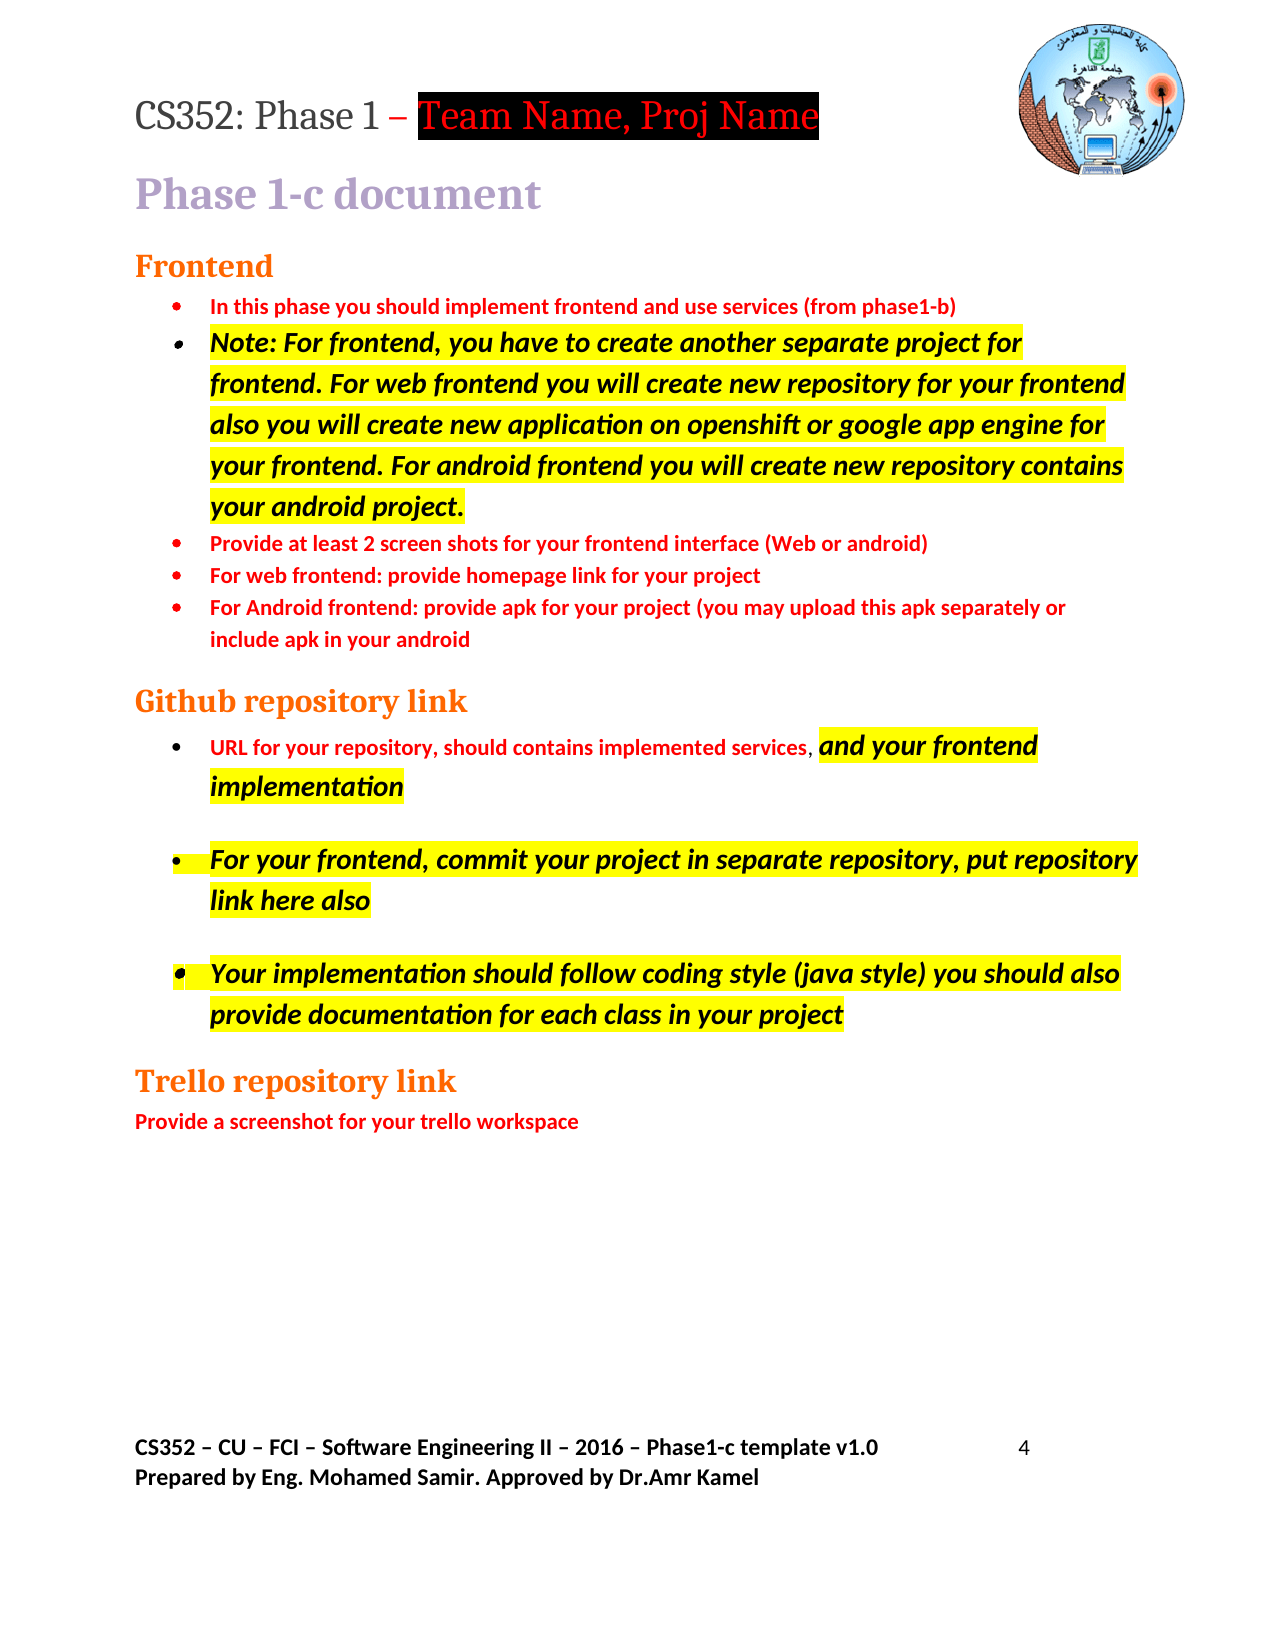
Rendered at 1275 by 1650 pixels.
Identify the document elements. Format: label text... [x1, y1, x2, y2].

list Your implementation should follow coding style (java style) you should also provide documentation for each class in your project [172, 955, 1140, 1032]
subtitle Frontend [135, 247, 1140, 286]
list Provide at least 2 screen shots for your frontend interface (Web or android) [172, 529, 1140, 557]
picture [1018, 24, 1186, 180]
list For web frontend: provide homepage link for your project [172, 561, 1140, 589]
list For Android frontend: provide apk for your project (you may upload this apk separately or include apk in your android [172, 593, 1140, 653]
subtitle Github repository link [135, 683, 1140, 721]
list Note: For frontend, you have to create another separate project for frontend. For web frontend you will create new repository for your frontend also you will create new application on openshift or google app engine for your frontend. For android frontend you will create new repository contains your android project. [172, 324, 1140, 524]
subtitle Trello repository link [135, 1062, 1140, 1101]
text Provide a screenshot for your trello workspace [135, 1107, 1140, 1135]
list URL for your repository, should contains implemented services, and your frontend implementation [172, 727, 1140, 804]
list In this phase you should implement frontend and use services (from phase1-b) [172, 292, 1140, 320]
list For your frontend, commit your project in separate repository, put repository link here also [172, 841, 1140, 918]
